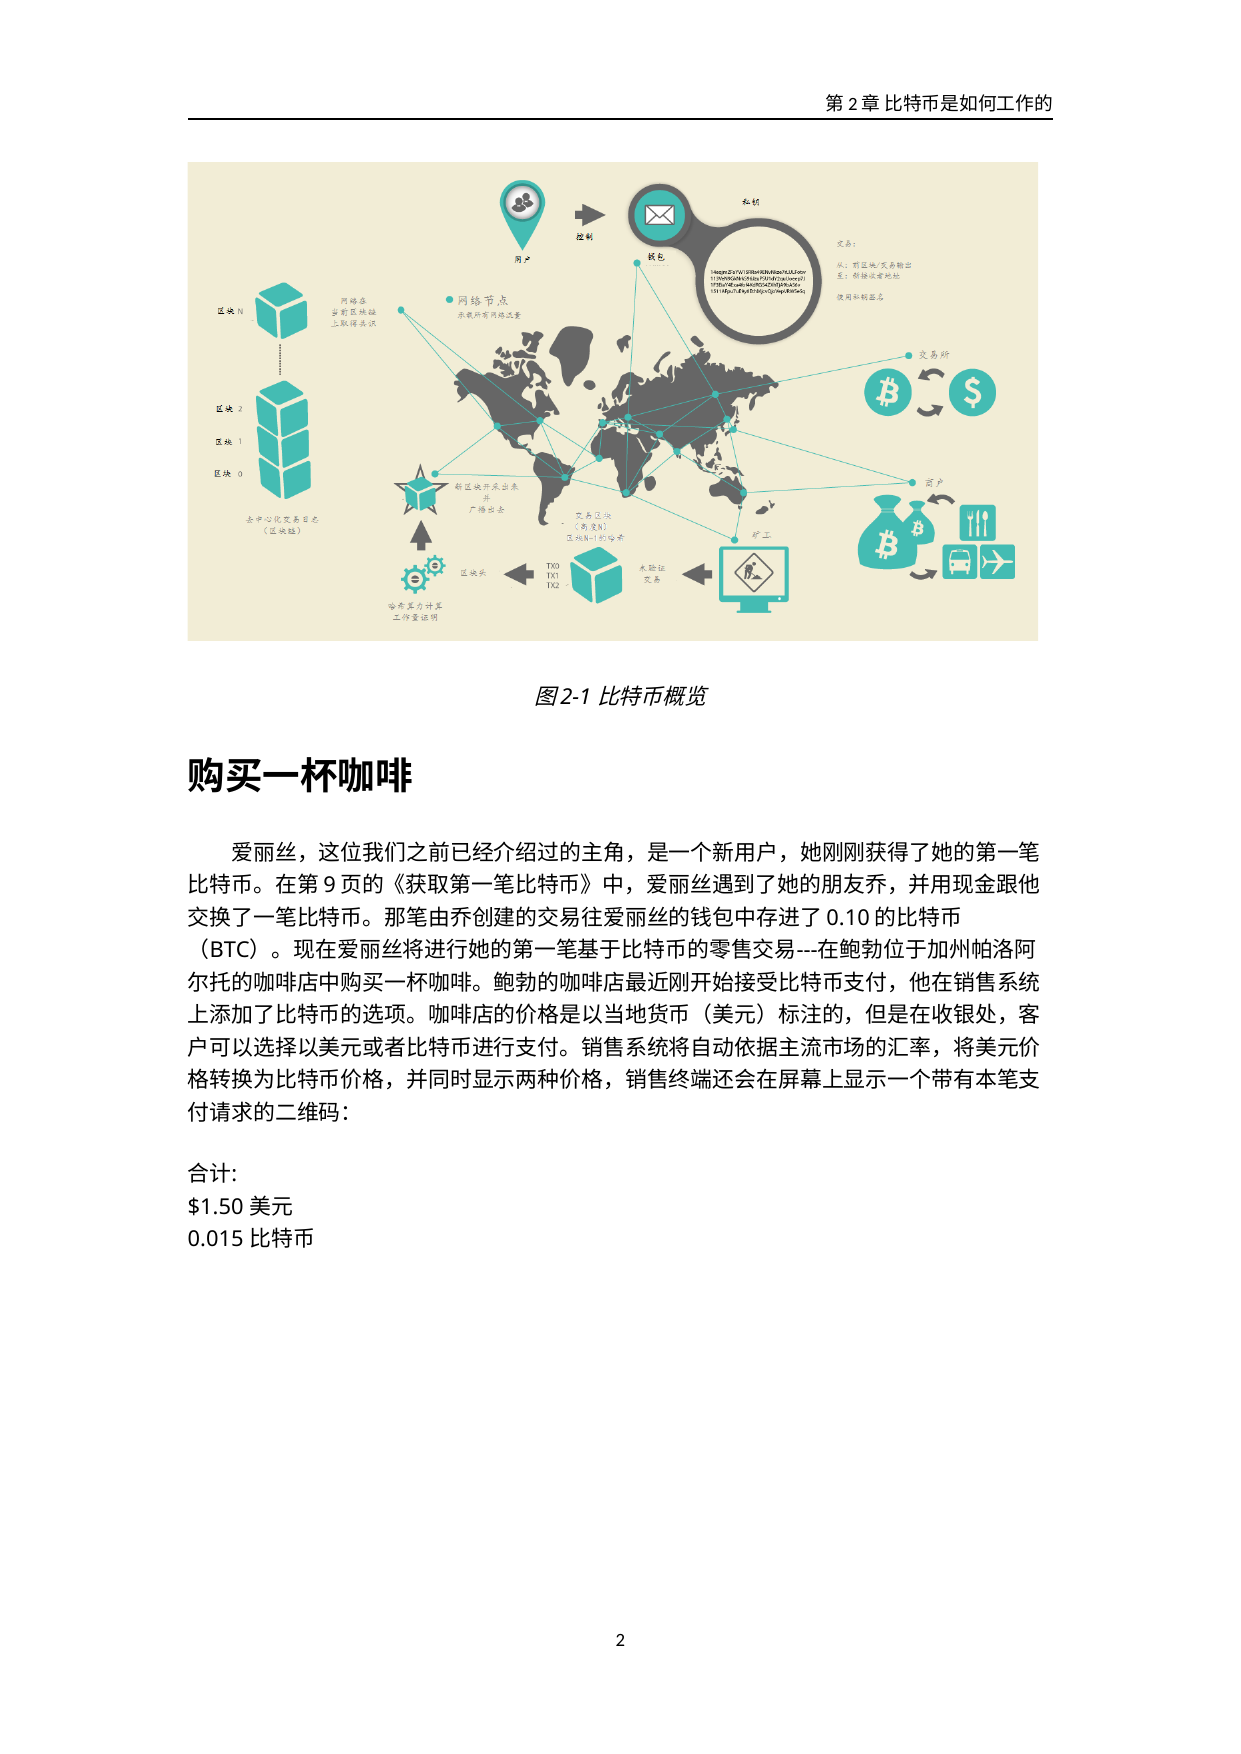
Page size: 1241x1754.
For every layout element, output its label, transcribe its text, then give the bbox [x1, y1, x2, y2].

text 爱丽丝，这位我们之前已经介绍过的主角，是一个新用户，她刚刚获得了她的第一笔比特币。在第9页的《获取第一笔比特币》中，爱丽丝遇到了她的朋友乔，并用现金跟他交换了一笔比特币。那笔由乔创建的交易往爱丽丝的钱包中存进了0.10的比特币（BTC）。现在爱丽丝将进行她的第一笔基于比特币的零售交易---在鲍勃位于加州帕洛阿尔托的咖啡店中购买一杯咖啡。鲍勃的咖啡店最近刚开始接受比特币支付，他在销售系统上添加了比特币的选项。咖啡店的价格是以当地货币（美元）标注的，但是在收银处，客户可以选择以美元或者比特币进行支付。销售系统将自动依据主流市场的汇率，将美元价格转换为比特币价格，并同时显示两种价格，销售终端还会在屏幕上显示一个带有本笔支付请求的二维码： [187, 834, 1053, 1127]
text 图2-1 比特币概览 [187, 679, 1053, 711]
text 购买一杯咖啡 [187, 740, 1053, 805]
text $1.50 美元 [187, 1189, 1053, 1221]
text 0.015 比特币 [187, 1221, 1053, 1254]
picture [187, 162, 1039, 641]
text 合计: [187, 1156, 1053, 1189]
